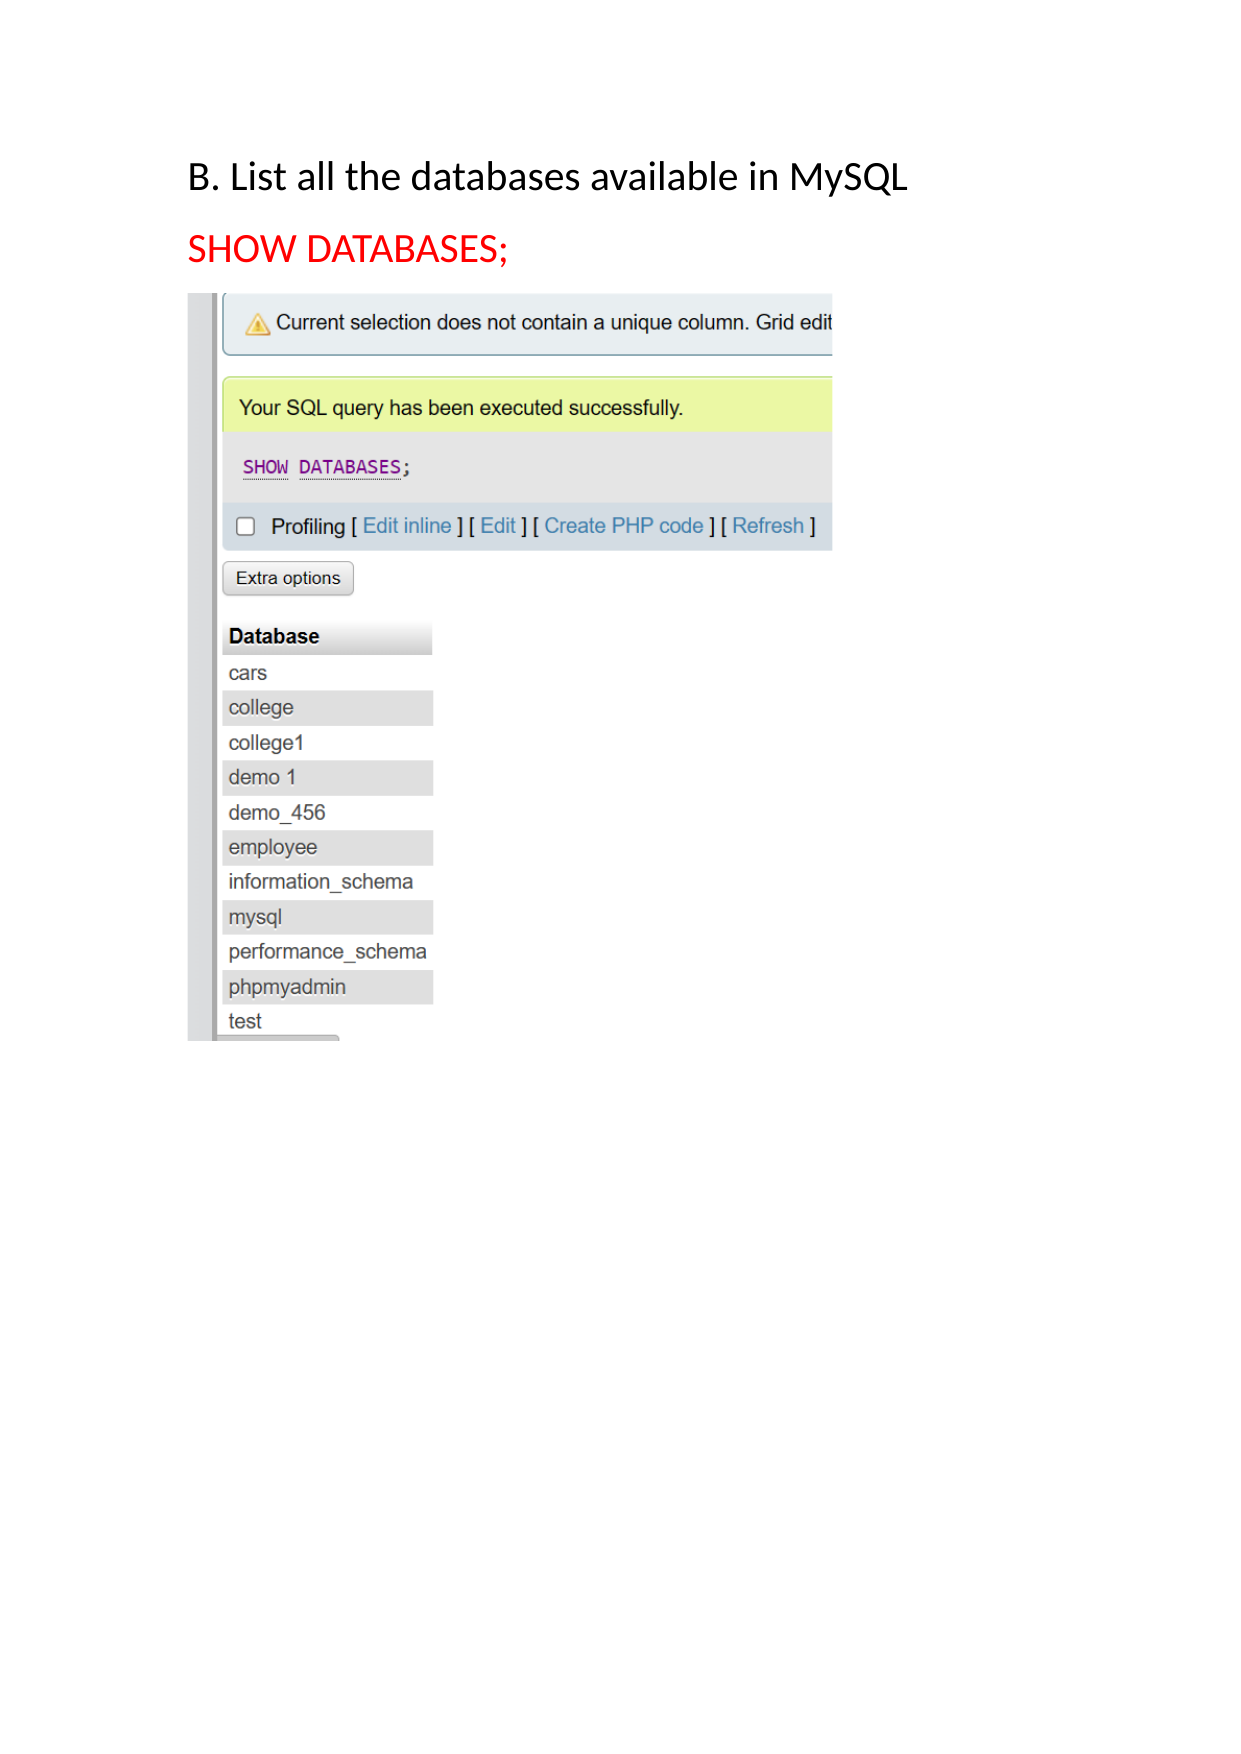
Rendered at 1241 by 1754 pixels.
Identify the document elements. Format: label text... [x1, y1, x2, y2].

text SHOW DATABASES; [187, 222, 1090, 272]
picture [187, 293, 833, 1041]
text B. List all the databases available in MySQL [187, 150, 1090, 201]
